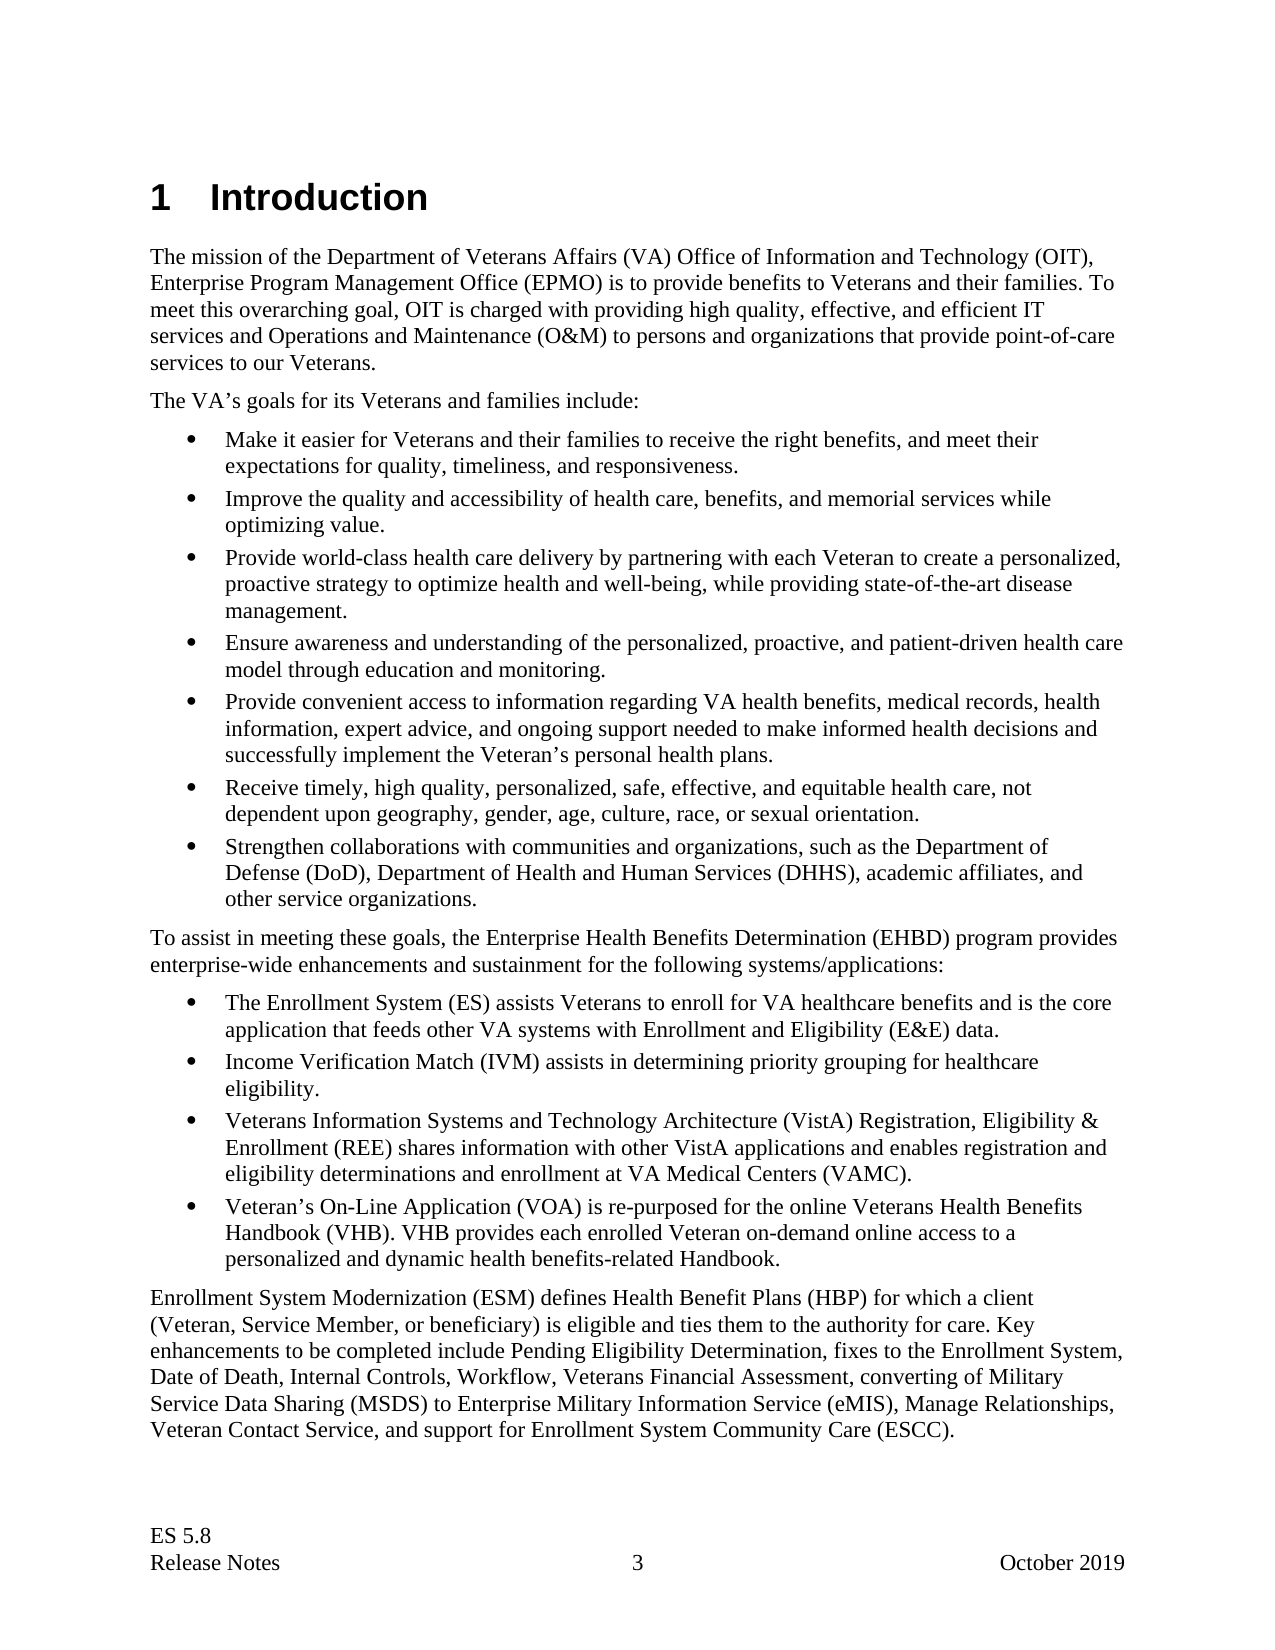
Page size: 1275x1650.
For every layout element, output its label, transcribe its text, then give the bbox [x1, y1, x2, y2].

text To assist in meeting these goals, the Enterprise Health Benefits Determination (EHBD) program provides enterprise-wide enhancements and sustainment for the following systems/applications: [150, 924, 1125, 977]
subtitle Introduction [150, 175, 1125, 218]
text Veterans Information Systems and Technology Architecture (VistA) Registration, Eligibility & Enrollment (REE) shares information with other VistA applications and enables registration and eligibility determinations and enrollment at VA Medical Centers (VAMC). [187, 1107, 1125, 1186]
text Veteran’s On-Line Application (VOA) is re-purposed for the online Veterans Health Benefits Handbook (VHB). VHB provides each enrolled Veteran on-demand online access to a personalized and dynamic health benefits-related Handbook. [187, 1193, 1125, 1272]
text The Enrollment System (ES) assists Veterans to enroll for VA healthcare benefits and is the core application that feeds other VA systems with Enrollment and Eligibility (E&E) data. [187, 989, 1125, 1042]
text Income Verification Match (IVM) assists in determining priority grouping for healthcare eligibility. [187, 1048, 1125, 1101]
text Make it easier for Veterans and their families to receive the right benefits, and meet their expectations for quality, timeliness, and responsiveness. [187, 426, 1125, 479]
text The VA’s goals for its Veterans and families include: [150, 387, 1125, 414]
text Provide world-class health care delivery by partnering with each Veteran to create a personalized, proactive strategy to optimize health and well-being, while providing state-of-the-art disease management. [187, 544, 1125, 623]
text Receive timely, high quality, personalized, safe, effective, and equitable health care, not dependent upon geography, gender, age, culture, race, or sexual orientation. [187, 774, 1125, 826]
text Ensure awareness and understanding of the personalized, proactive, and patient-driven health care model through education and monitoring. [187, 629, 1125, 682]
text Improve the quality and accessibility of health care, benefits, and memorial services while optimizing value. [187, 485, 1125, 538]
text Provide convenient access to information regarding VA health benefits, medical records, health information, expert advice, and ongoing support needed to make informed health decisions and successfully implement the Veteran’s personal health plans. [187, 688, 1125, 767]
text Enrollment System Modernization (ESM) defines Health Benefit Plans (HBP) for which a client (Veteran, Service Member, or beneficiary) is eligible and ties them to the authority for care. Key enhancements to be completed include Pending Eligibility Determination, fixes to the Enrollment System, Date of Death, Internal Controls, Workflow, Veterans Financial Assessment, converting of Military Service Data Sharing (MSDS) to Enterprise Military Information Service (eMIS), Manage Relationships, Veteran Contact Service, and support for Enrollment System Community Care (ESCC). [150, 1284, 1125, 1442]
text The mission of the Department of Veterans Affairs (VA) Office of Information and Technology (OIT), Enterprise Program Management Office (EPMO) is to provide benefits to Veterans and their families. To meet this overarching goal, OIT is charged with providing high quality, effective, and efficient IT services and Operations and Maintenance (O&M) to persons and organizations that provide point-of-care services to our Veterans. [150, 243, 1125, 375]
text Strengthen collaborations with communities and organizations, such as the Department of Defense (DoD), Department of Health and Human Services (DHHS), academic affiliates, and other service organizations. [187, 833, 1125, 912]
